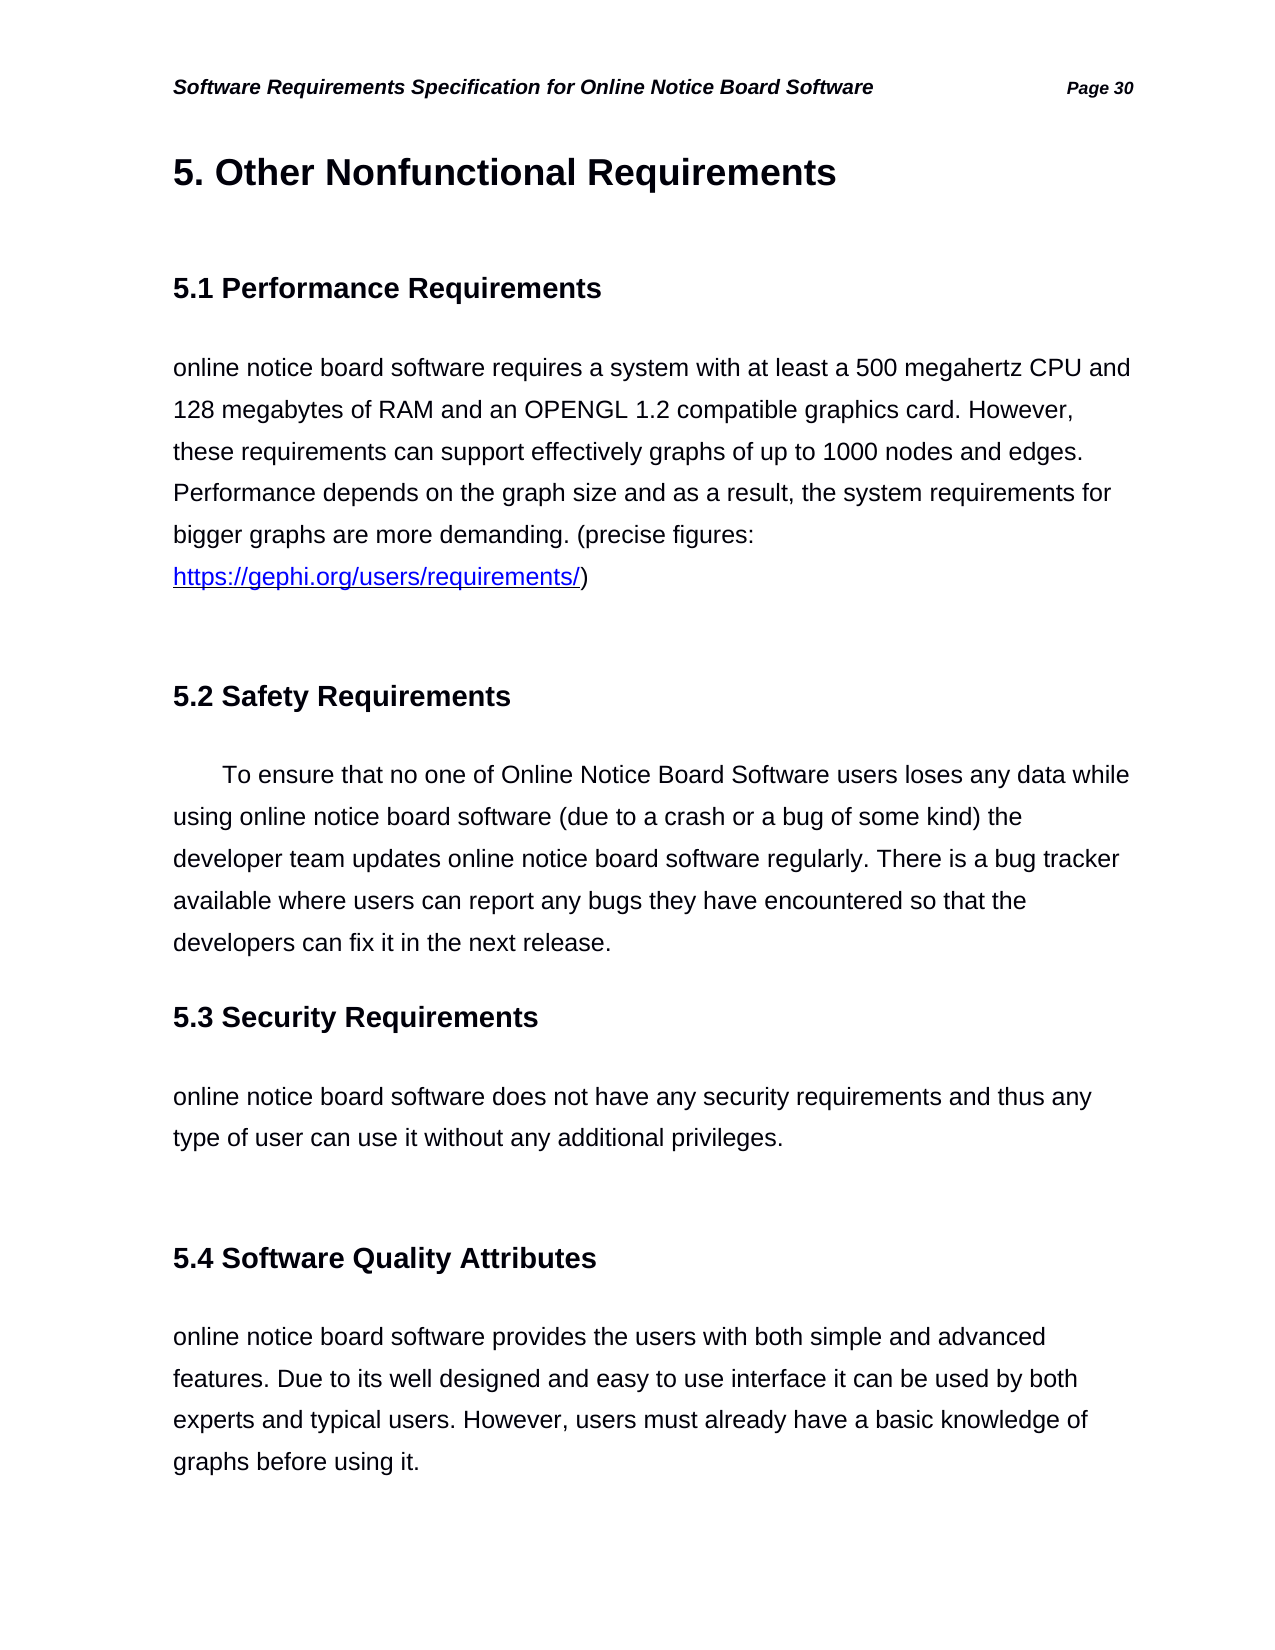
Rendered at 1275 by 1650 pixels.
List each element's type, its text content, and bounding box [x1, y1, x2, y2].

text 5. Other Nonfunctional Requirements [173, 151, 1139, 194]
text online notice board software requires a system with at least a 500 megahertz CPU and 128 megabytes of RAM and an OPENGL 1.2 compatible graphics card. However, these requirements can support effectively graphs of up to 1000 nodes and edges. Performance depends on the graph size and as a result, the system requirements for bigger graphs are more demanding. (precise figures: https://gephi.org/users/requirements/) [173, 353, 1139, 591]
text 5.1 Performance Requirements [173, 271, 1139, 305]
text To ensure that no one of Online Notice Board Software users loses any data while using online notice board software (due to a crash or a bug of some kind) the developer team updates online notice board software regularly. There is a bug tracker available where users can report any bugs they have encountered so that the developers can fix it in the next release. [173, 761, 1135, 957]
text 5.3 Security Requirements [173, 1000, 1139, 1034]
text 5.2 Safety Requirements [173, 679, 1139, 713]
text Software Requirements Specification for Online Notice Board Software Page 30 [173, 75, 1139, 99]
text online notice board software does not have any security requirements and thus any type of user can use it without any additional privileges. [173, 1082, 1100, 1152]
text 5.4 Software Quality Attributes [173, 1241, 1139, 1274]
text online notice board software provides the users with both simple and advanced features. Due to its well designed and easy to use interface it can be used by both experts and typical users. However, users must already have a basic knowledge of graphs before using it. [173, 1322, 1104, 1476]
